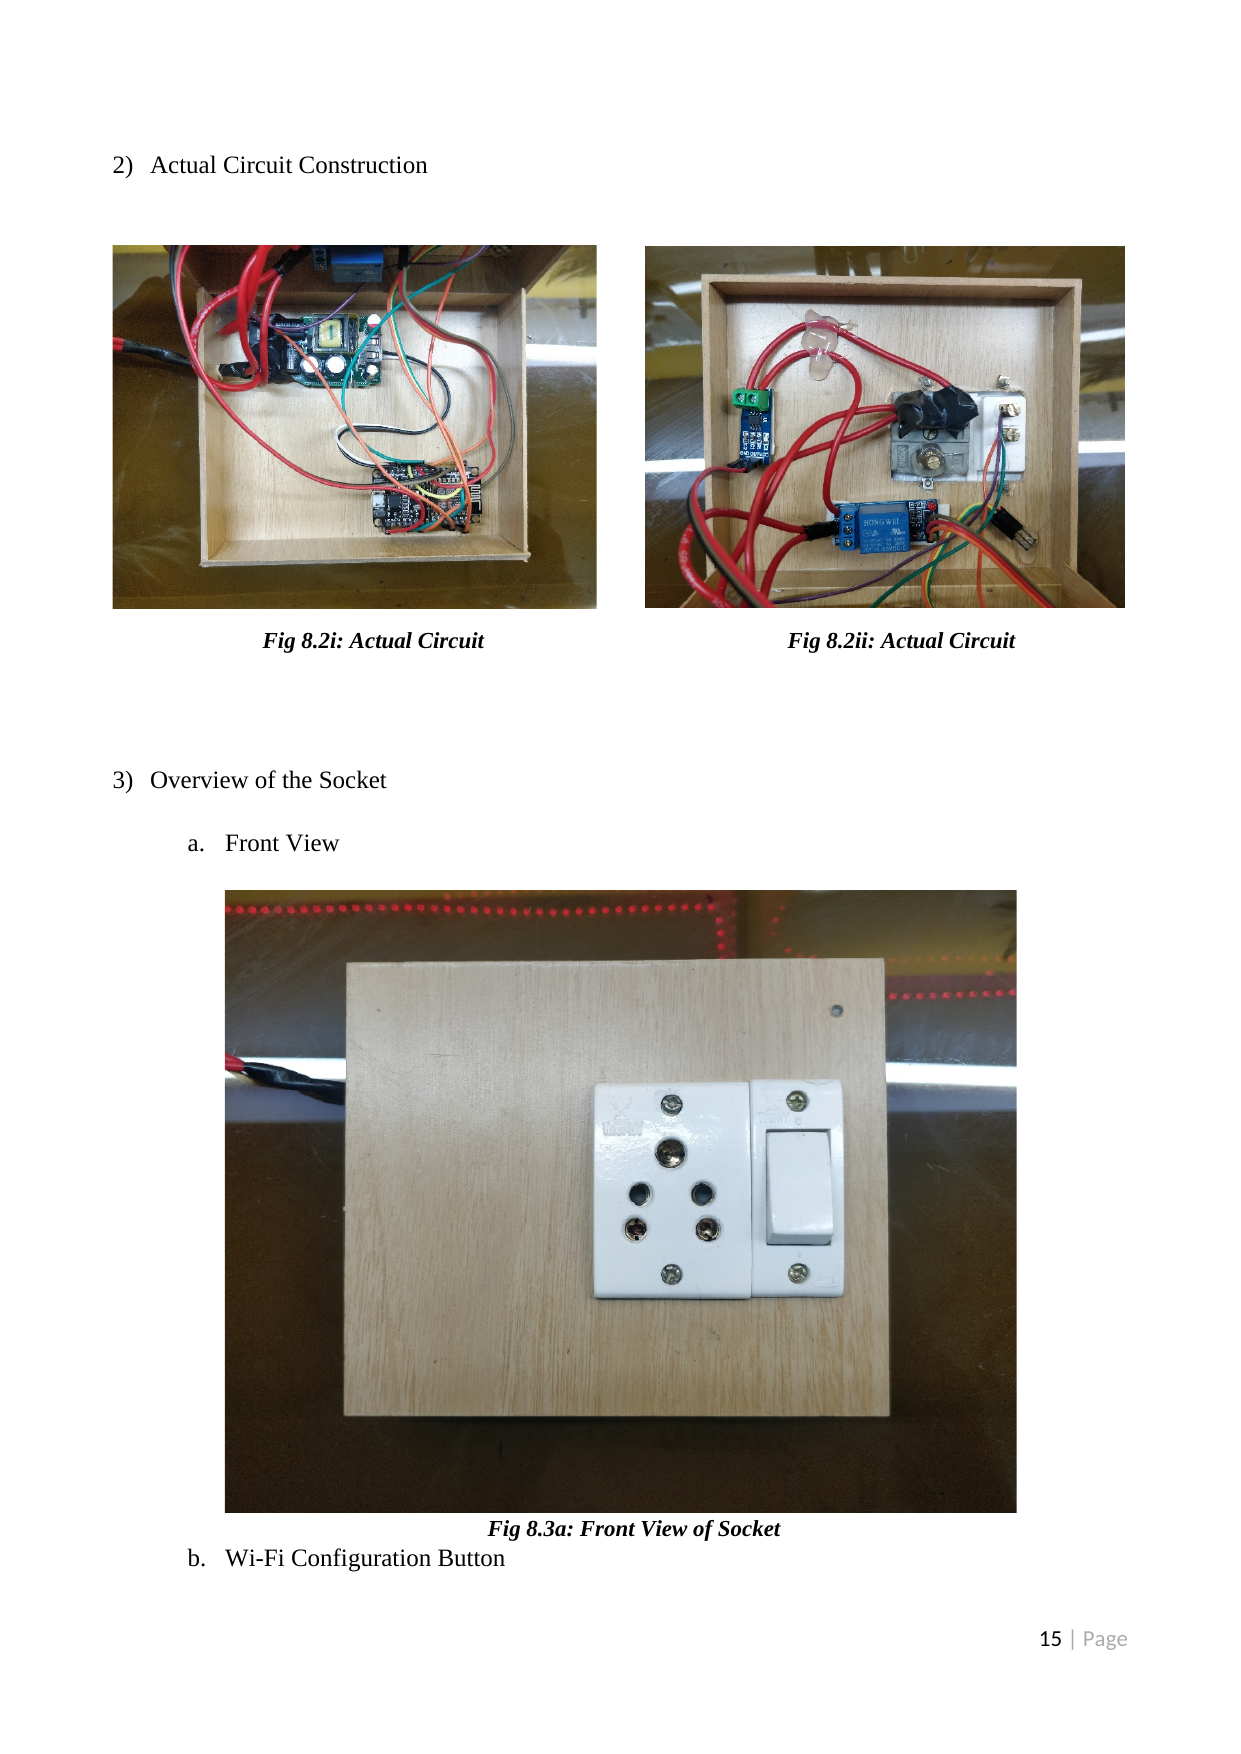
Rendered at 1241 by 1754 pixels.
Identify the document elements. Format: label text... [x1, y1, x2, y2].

picture [112, 245, 597, 609]
picture [643, 246, 1124, 606]
list Overview of the Socket [112, 766, 1128, 794]
picture [224, 890, 1017, 1513]
list Actual Circuit Construction [112, 150, 1128, 179]
list Fig 8.3a: Front View of Socket [450, 1515, 1128, 1541]
list Wi-Fi Configuration Button [187, 1543, 1128, 1572]
list Front View [187, 828, 1128, 856]
text Fig 8.2i: Actual Circuit Fig 8.2ii: Actual Circuit [187, 627, 1128, 654]
